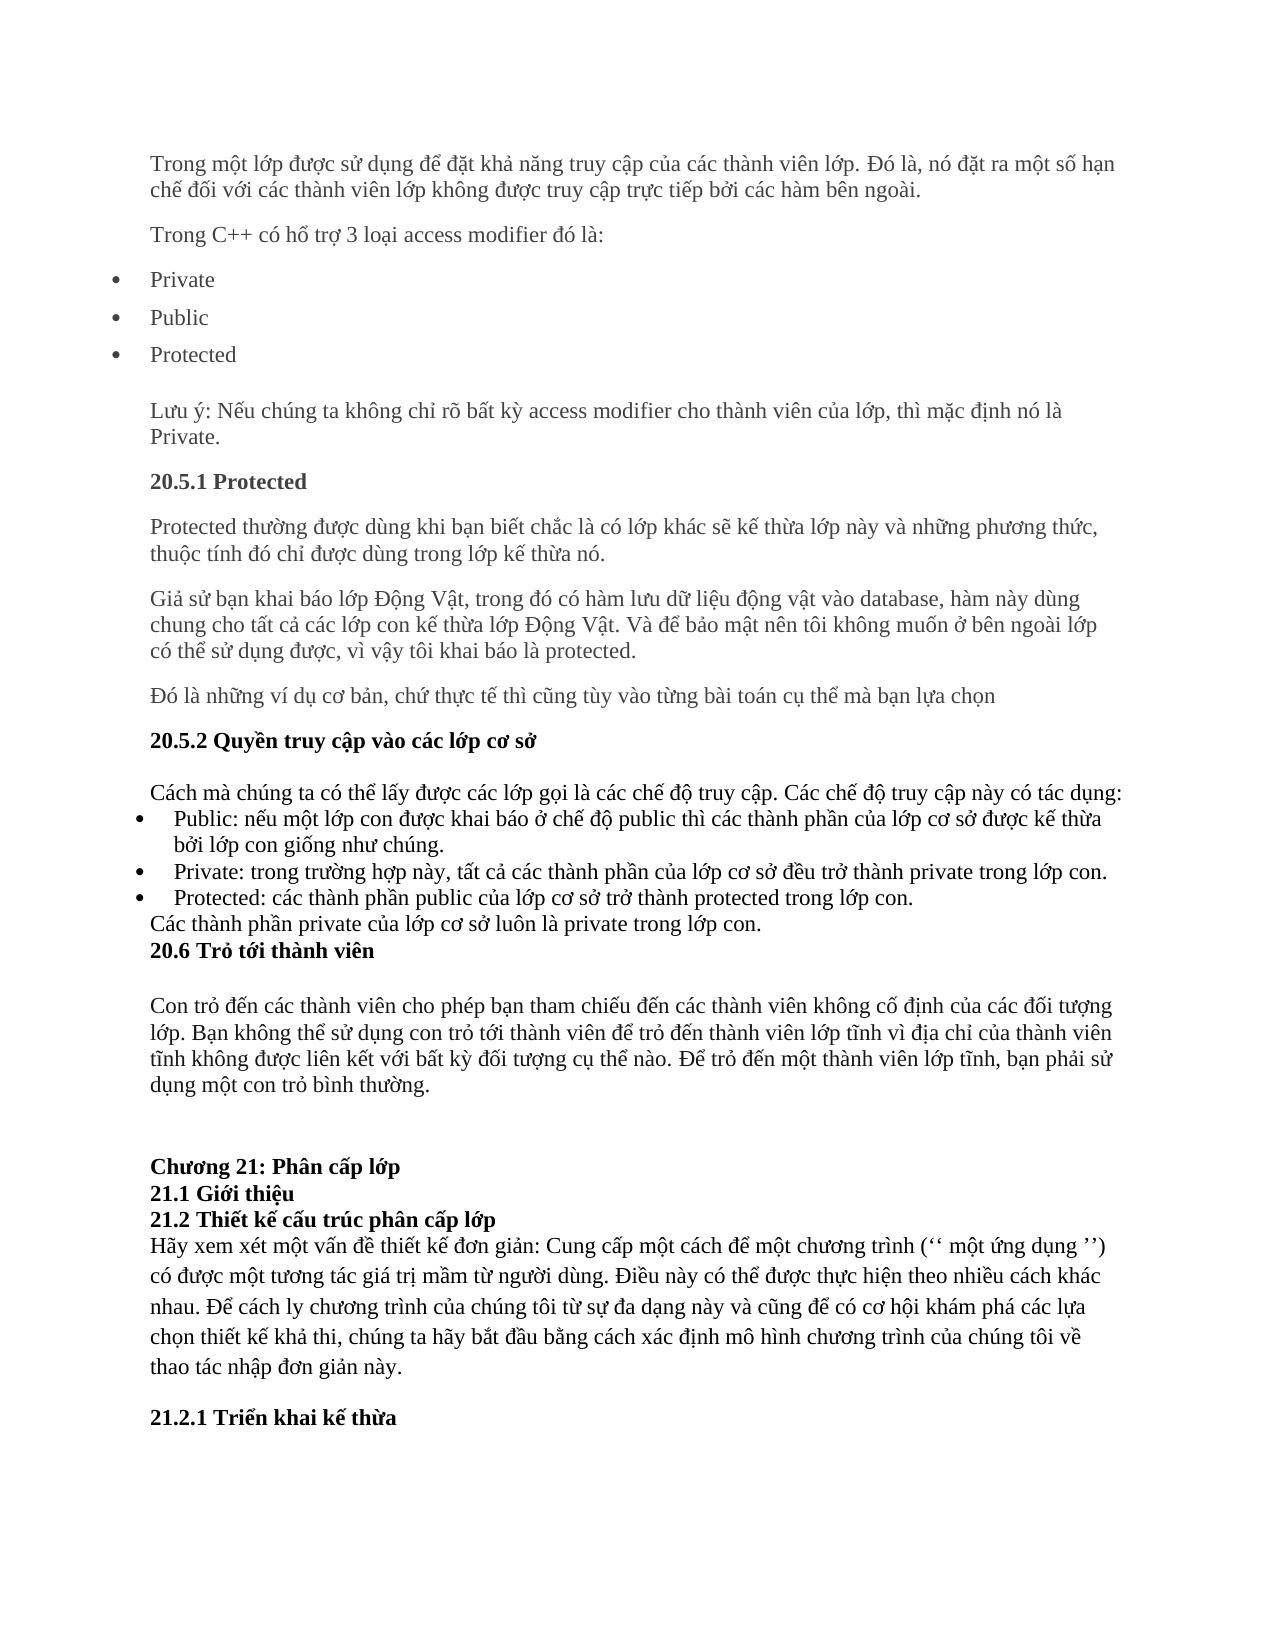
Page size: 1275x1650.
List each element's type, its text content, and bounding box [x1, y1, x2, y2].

list Private [112, 267, 1125, 293]
text 21.1 Giới thiệu [150, 1179, 1125, 1206]
list Private: trong trường hợp này, tất cả các thành phần của lớp cơ sở đều trở thành private trong lớp con. [136, 858, 1125, 884]
text Lưu ý: Nếu chúng ta không chỉ rõ bất kỳ access modifier cho thành viên của lớp, thì mặc định nó là Private. [150, 397, 1125, 449]
text Chương 21: Phân cấp lớp [150, 1153, 1125, 1179]
list Protected [112, 341, 1125, 367]
list Public [112, 304, 1125, 330]
text 20.6 Trỏ tới thành viên [150, 937, 1125, 963]
text Protected thường được dùng khi bạn biết chắc là có lớp khác sẽ kế thừa lớp này và những phương thức, thuộc tính đó chỉ được dùng trong lớp kế thừa nó. [150, 513, 1125, 566]
text Hãy xem xét một vấn đề thiết kế đơn giản: Cung cấp một cách để một chương trình (‘‘ một ứng dụng ’’) có được một tương tác giá trị mầm từ người dùng. Điều này có thể được thực hiện theo nhiều cách khác nhau. Để cách ly chương trình của chúng tôi từ sự đa dạng này và cũng để có cơ hội khám phá các lựa chọn thiết kế khả thi, chúng ta hãy bắt đầu bằng cách xác định mô hình chương trình của chúng tôi về thao tác nhập đơn giản này. [150, 1232, 1125, 1379]
list Public: nếu một lớp con được khai báo ở chế độ public thì các thành phần của lớp cơ sở được kế thừa bởi lớp con giống như chúng. [136, 805, 1125, 858]
text Cách mà chúng ta có thể lấy được các lớp gọi là các chế độ truy cập. Các chế độ truy cập này có tác dụng: [150, 779, 1125, 805]
list Protected: các thành phần public của lớp cơ sở trở thành protected trong lớp con. [136, 884, 1125, 910]
text 20.5.1 Protected [150, 468, 1125, 494]
text Đó là những ví dụ cơ bản, chứ thực tế thì cũng tùy vào từng bài toán cụ thể mà bạn lựa chọn [150, 682, 1125, 709]
text Các thành phần private của lớp cơ sở luôn là private trong lớp con. [150, 910, 1125, 937]
text Trong một lớp được sử dụng để đặt khả năng truy cập của các thành viên lớp. Đó là, nó đặt ra một số hạn chế đối với các thành viên lớp không được truy cập trực tiếp bởi các hàm bên ngoài. [150, 150, 1125, 203]
text Trong C++ có hổ trợ 3 loại access modifier đó là: [150, 221, 1125, 248]
text 20.5.2 Quyền truy cập vào các lớp cơ sở [150, 728, 1125, 754]
text Giả sử bạn khai báo lớp Động Vật, trong đó có hàm lưu dữ liệu động vật vào database, hàm này dùng chung cho tất cả các lớp con kế thừa lớp Động Vật. Và để bảo mật nên tôi không muốn ở bên ngoài lớp có thể sử dụng được, vì vậy tôi khai báo là protected. [150, 585, 1125, 664]
text 21.2 Thiết kế cấu trúc phân cấp lớp [150, 1206, 1125, 1232]
text 21.2.1 Triển khai kế thừa [150, 1404, 1125, 1431]
text Con trỏ đến các thành viên cho phép bạn tham chiếu đến các thành viên không cố định của các đối tượng lớp. Bạn không thể sử dụng con trỏ tới thành viên để trỏ đến thành viên lớp tĩnh vì địa chỉ của thành viên tĩnh không được liên kết với bất kỳ đối tượng cụ thể nào. Để trỏ đến một thành viên lớp tĩnh, bạn phải sử dụng một con trỏ bình thường. [150, 992, 1125, 1098]
